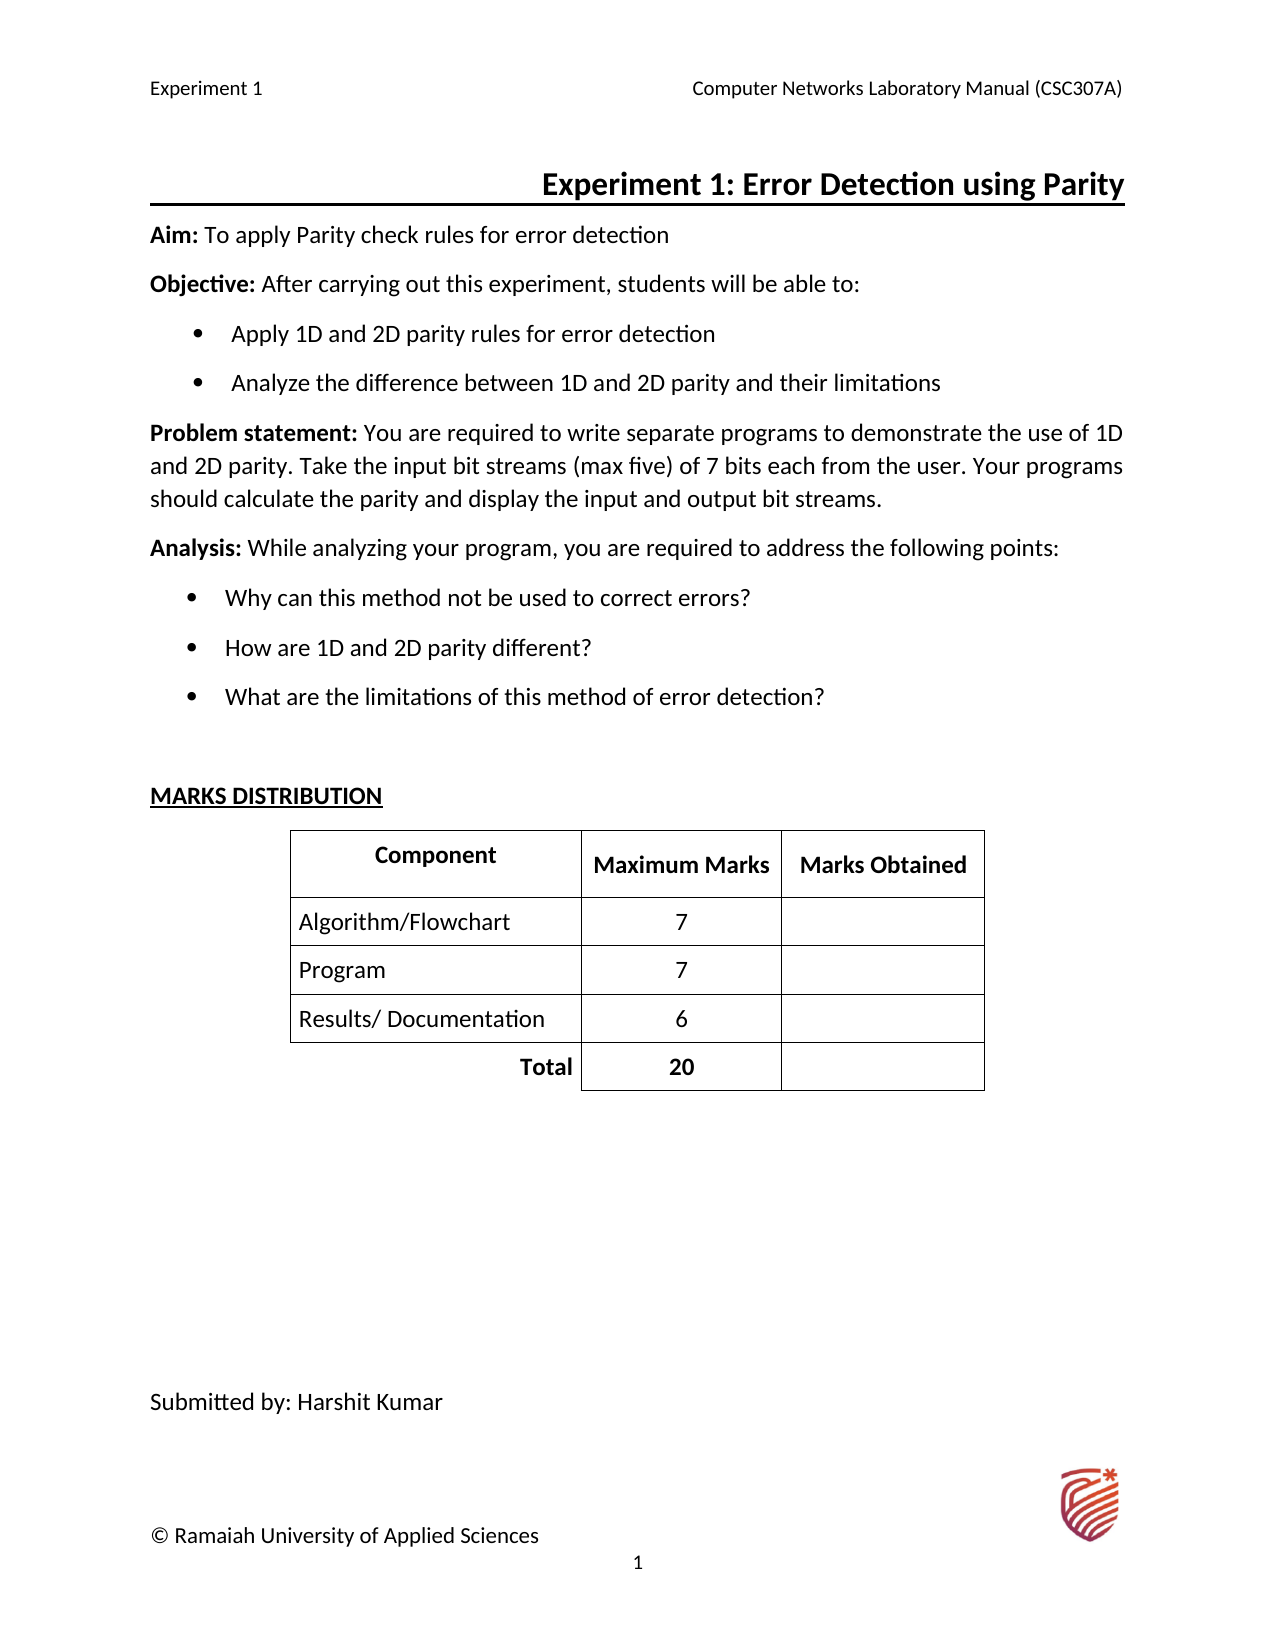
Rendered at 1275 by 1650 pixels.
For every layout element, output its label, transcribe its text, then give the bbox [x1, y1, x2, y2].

table_header Marks Obtained [782, 831, 984, 897]
list What are the limitations of this method of error detection? [187, 681, 1125, 712]
table_cell 20 [582, 1043, 781, 1090]
table_cell 7 [582, 898, 781, 945]
list Why can this method not be used to correct errors? [187, 582, 1125, 613]
text Aim: To apply Parity check rules for error detection [150, 219, 1125, 249]
list Apply 1D and 2D parity rules for error detection [194, 318, 1125, 348]
text MARKS DISTRIBUTION [150, 781, 1125, 811]
text Problem statement: You are required to write separate programs to demonstrate the use of 1D and 2D parity. Take the input bit streams (max five) of 7 bits each from the user. Your programs should calculate the parity and display the input and output bit streams. [150, 417, 1125, 513]
picture [1057, 1457, 1125, 1544]
table_cell Algorithm/Flowchart [291, 898, 581, 945]
table_header Maximum Marks [582, 831, 781, 897]
list How are 1D and 2D parity different? [187, 632, 1125, 662]
table_cell [782, 946, 984, 993]
subtitle Experiment 1: Error Detection using Parity [150, 162, 1125, 203]
table_cell Total [290, 1043, 581, 1090]
table_cell [782, 995, 984, 1042]
text Analysis: While analyzing your program, you are required to address the following points: [150, 533, 1125, 563]
table_cell [782, 1043, 984, 1090]
table_cell Results/ Documentation [291, 995, 581, 1042]
table_cell [782, 898, 984, 945]
table_cell 6 [582, 995, 781, 1042]
table_cell 7 [582, 946, 781, 993]
text Objective: After carrying out this experiment, students will be able to: [150, 268, 1125, 299]
text Submitted by: Harshit Kumar [150, 1386, 1125, 1417]
list Analyze the difference between 1D and 2D parity and their limitations [194, 368, 1125, 398]
table_header Component [291, 831, 581, 897]
table_cell Program [291, 946, 581, 993]
